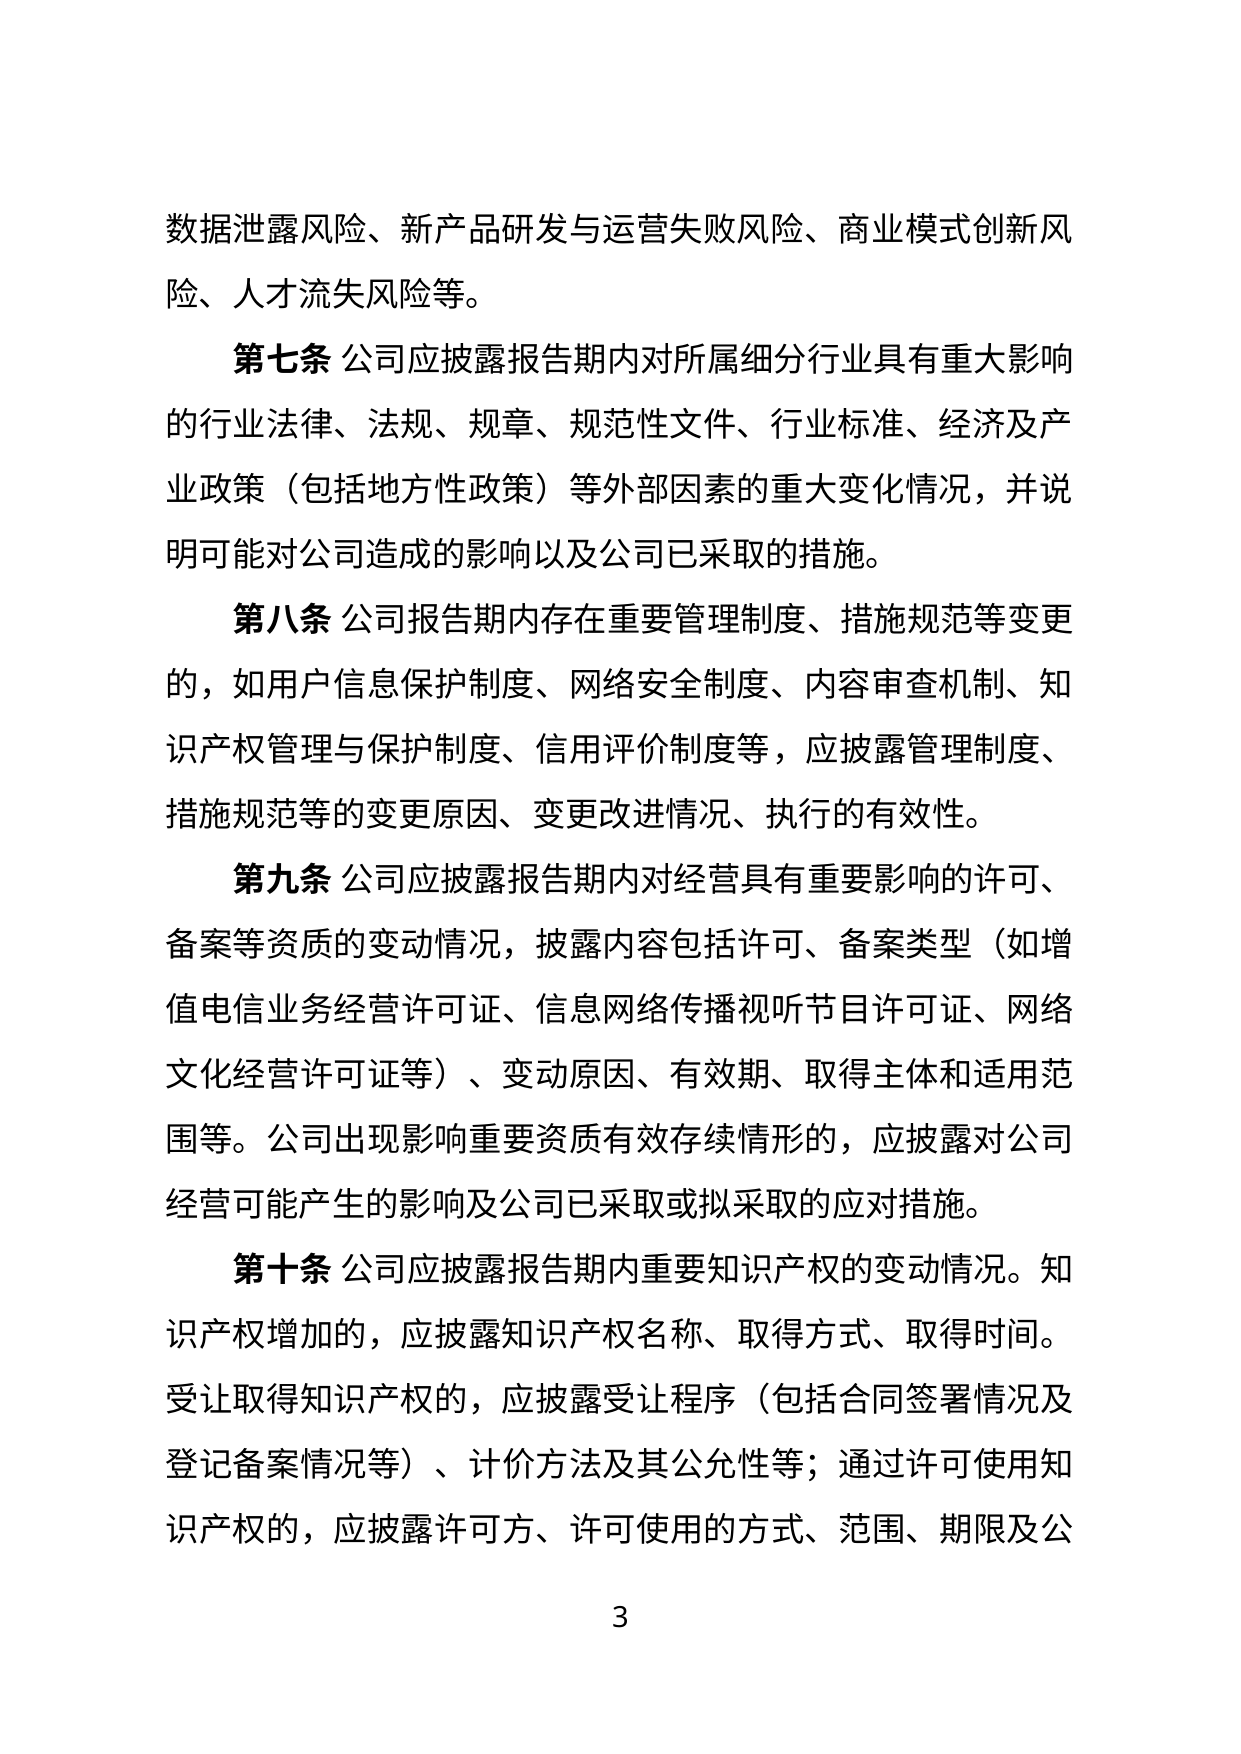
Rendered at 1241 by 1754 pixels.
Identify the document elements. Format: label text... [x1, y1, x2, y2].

list 第九条 公司应披露报告期内对经营具有重要影响的许可、备案等资质的变动情况，披露内容包括许可、备案类型（如增值电信业务经营许可证、信息网络传播视听节目许可证、网络文化经营许可证等）、变动原因、有效期、取得主体和适用范围等。公司出现影响重要资质有效存续情形的，应披露对公司经营可能产生的影响及公司已采取或拟采取的应对措施。 [165, 844, 1075, 1234]
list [165, 194, 1075, 324]
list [165, 1234, 1075, 1559]
list 第七条 公司应披露报告期内对所属细分行业具有重大影响的行业法律、法规、规章、规范性文件、行业标准、经济及产业政策（包括地方性政策）等外部因素的重大变化情况，并说明可能对公司造成的影响以及公司已采取的措施。 [165, 324, 1075, 584]
list 第八条 公司报告期内存在重要管理制度、措施规范等变更的，如用户信息保护制度、网络安全制度、内容审查机制、知识产权管理与保护制度、信用评价制度等，应披露管理制度、措施规范等的变更原因、变更改进情况、执行的有效性。 [165, 584, 1075, 844]
